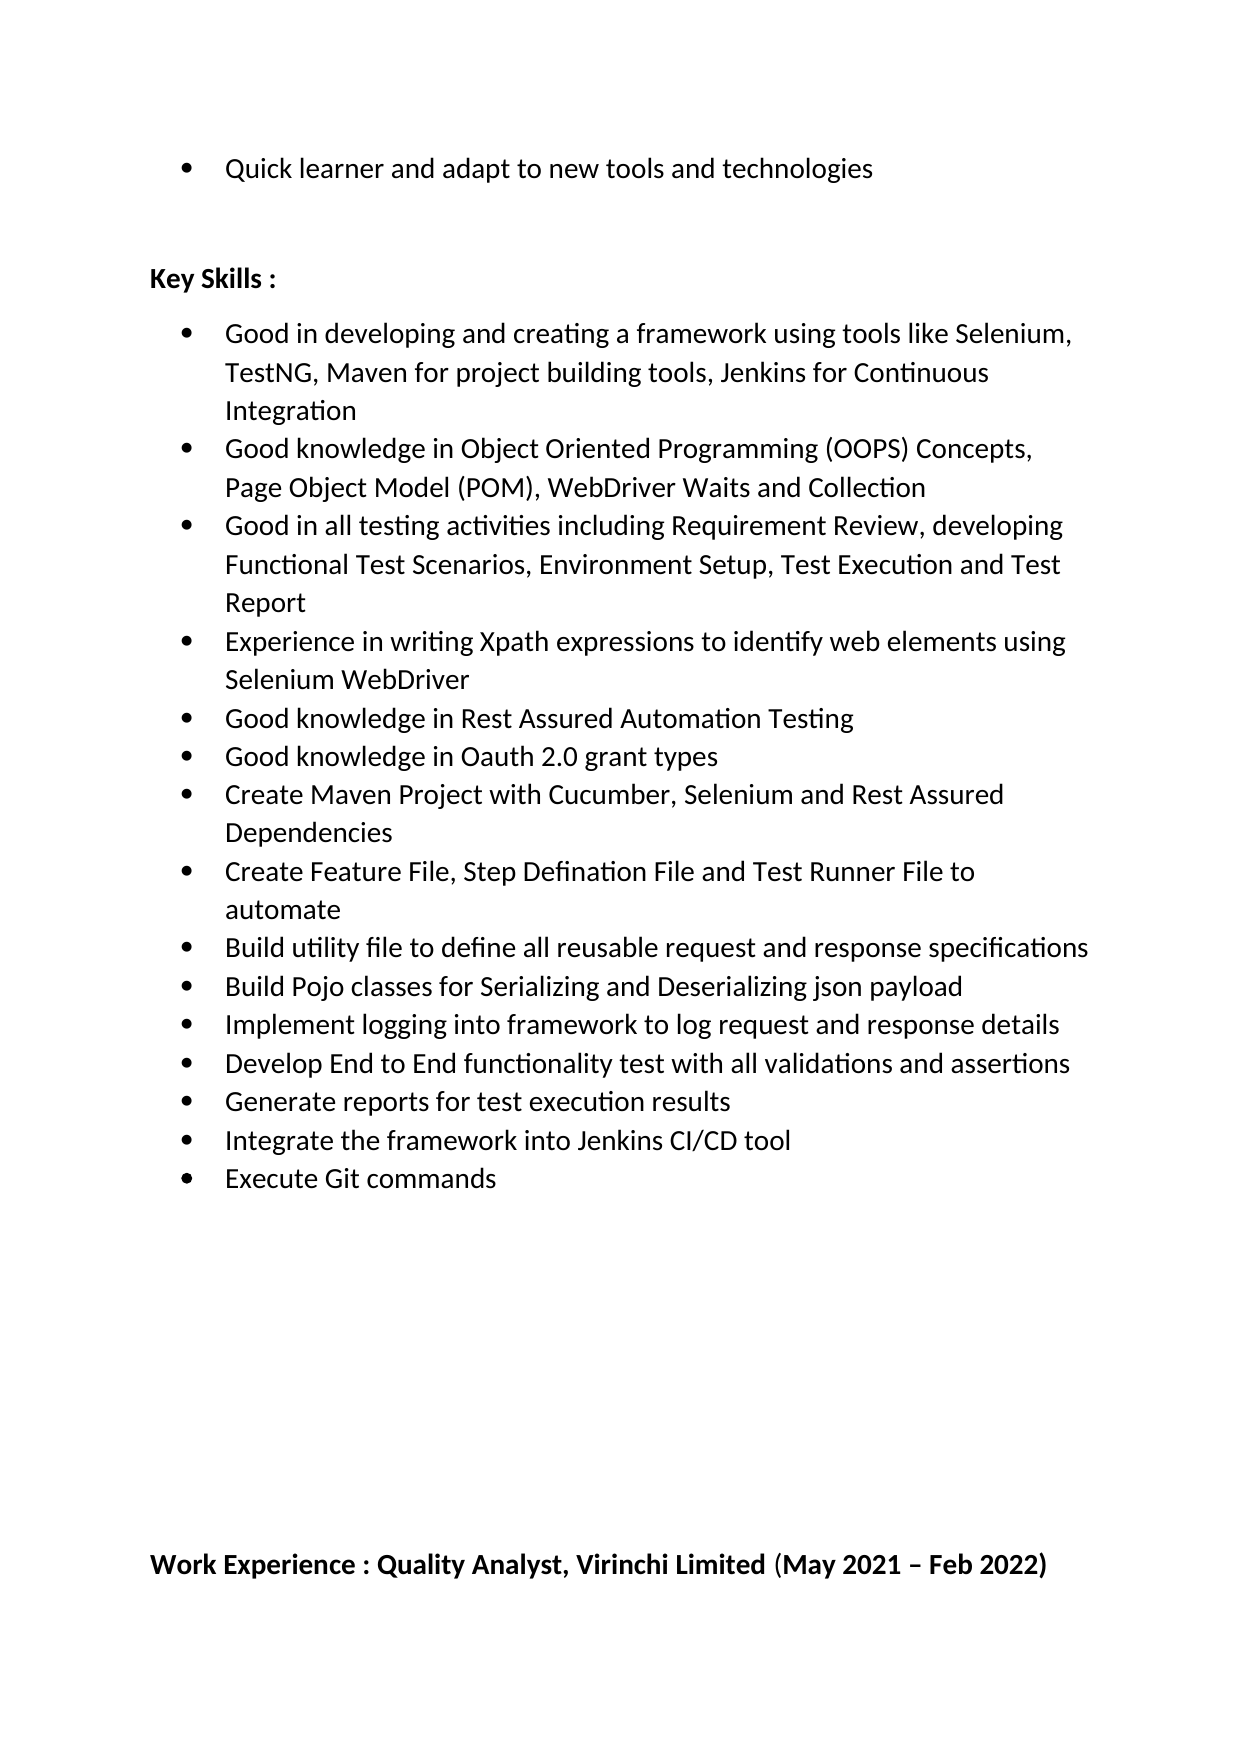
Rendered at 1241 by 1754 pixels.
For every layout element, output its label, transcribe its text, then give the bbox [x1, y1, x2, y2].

list Execute Git commands [187, 1160, 1090, 1196]
list Quick learner and adapt to new tools and technologies [187, 150, 1090, 186]
list Create Maven Project with Cucumber, Selenium and Rest Assured Dependencies [187, 776, 1090, 850]
list Build Pojo classes for Serializing and Deserializing json payload [187, 968, 1090, 1004]
list Experience in writing Xpath expressions to identify web elements using Selenium WebDriver [187, 623, 1090, 697]
text Work Experience : Quality Analyst, Virinchi Limited (May 2021 – Feb 2022) [150, 1546, 1090, 1582]
list Implement logging into framework to log request and response details [187, 1006, 1090, 1042]
list Build utility file to define all reusable request and response specifications [187, 929, 1090, 965]
text Key Skills : [150, 260, 1090, 296]
list Good knowledge in Object Oriented Programming (OOPS) Concepts, Page Object Model (POM), WebDriver Waits and Collection [187, 431, 1090, 505]
list Develop End to End functionality test with all validations and assertions [187, 1045, 1090, 1081]
list Create Feature File, Step Defination File and Test Runner File to automate [187, 853, 1090, 927]
list Good in developing and creating a framework using tools like Selenium, TestNG, Maven for project building tools, Jenkins for Continuous Integration [187, 315, 1090, 428]
list Integrate the framework into Jenkins CI/CD tool [187, 1122, 1090, 1157]
list Good in all testing activities including Requirement Review, developing Functional Test Scenarios, Environment Setup, Test Execution and Test Report [187, 507, 1090, 620]
list Good knowledge in Rest Assured Automation Testing [187, 700, 1090, 735]
list Good knowledge in Oauth 2.0 grant types [187, 738, 1090, 774]
list Generate reports for test execution results [187, 1083, 1090, 1119]
